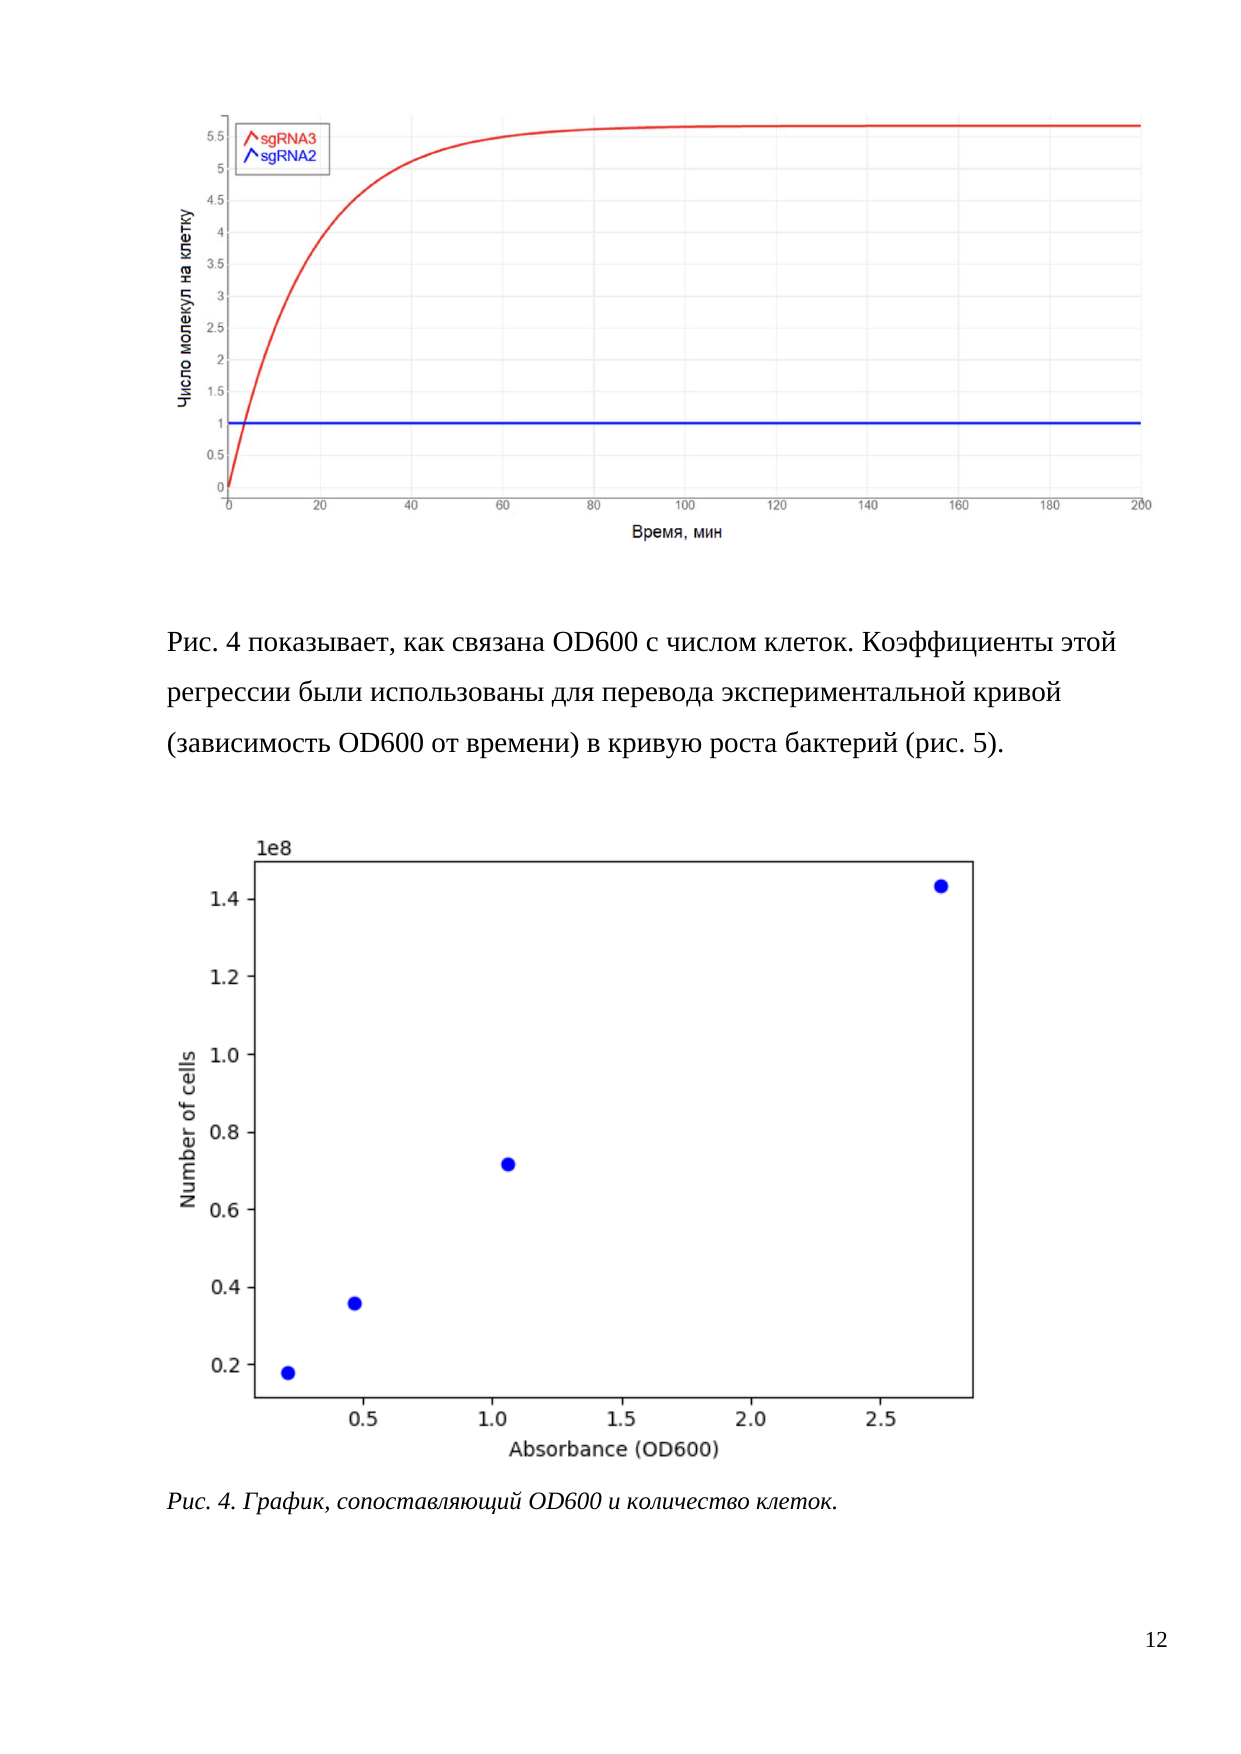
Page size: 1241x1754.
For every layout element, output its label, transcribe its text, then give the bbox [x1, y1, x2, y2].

text Рис. 4 показывает, как связана OD600 с числом клеток. Коэффициенты этой регрессии были использованы для перевода экспериментальной кривой (зависимость OD600 от времени) в кривую роста бактерий (рис. 5). [167, 624, 1167, 758]
text Рис. 4. График, сопоставляющий OD600 и количество клеток. [167, 1486, 1167, 1515]
picture [166, 825, 987, 1474]
picture [166, 108, 1158, 561]
